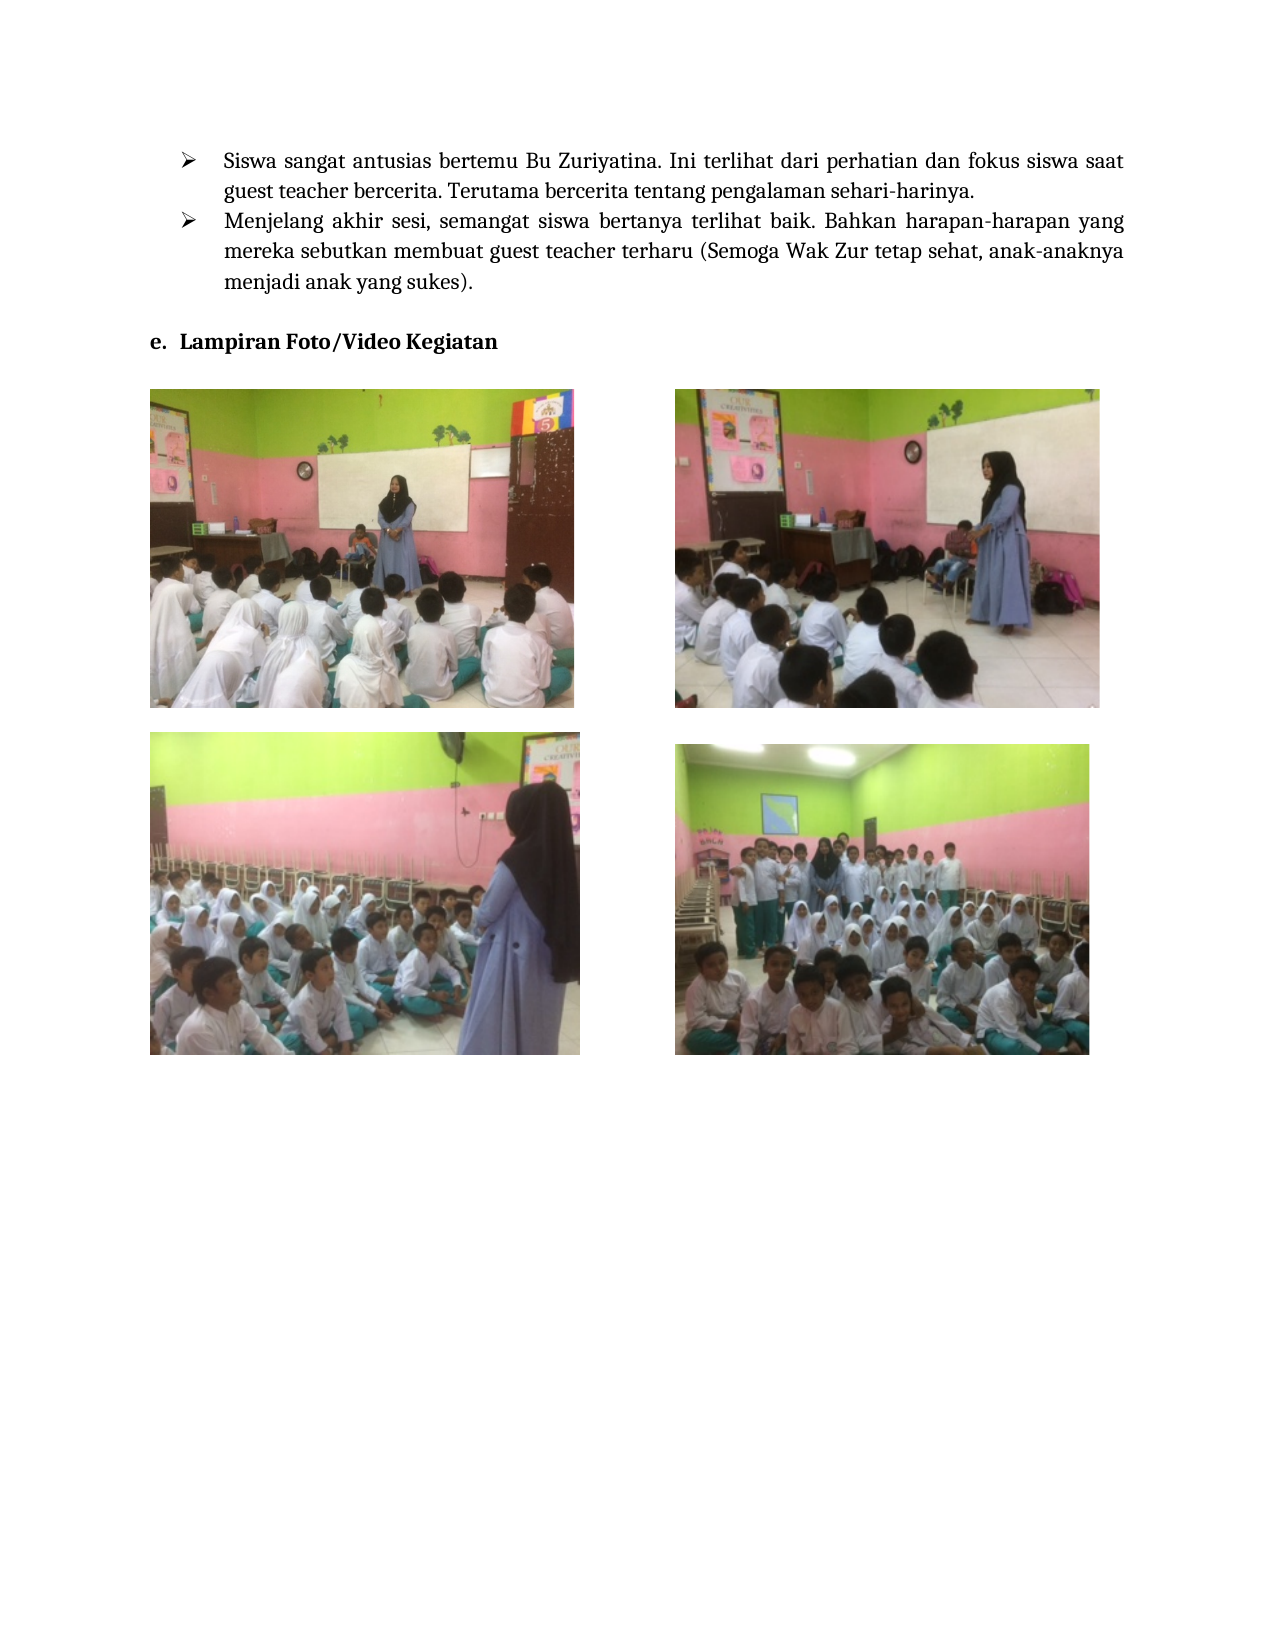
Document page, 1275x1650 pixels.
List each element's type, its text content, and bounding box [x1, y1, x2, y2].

list Lampiran Foto/Video Kegiatan [150, 329, 1125, 355]
list Siswa sangat antusias bertemu Bu Zuriyatina. Ini terlihat dari perhatian dan fokus siswa saat guest teacher bercerita. Terutama bercerita tentang pengalaman sehari-harinya. [179, 148, 1125, 204]
picture [150, 732, 580, 1055]
list Menjelang akhir sesi, semangat siswa bertanya terlihat baik. Bahkan harapan-harapan yang mereka sebutkan membuat guest teacher terharu (Semoga Wak Zur tetap sehat, anak-anaknya menjadi anak yang sukes). [179, 208, 1125, 295]
picture [675, 744, 1090, 1055]
picture [150, 389, 575, 708]
picture [675, 389, 1100, 708]
